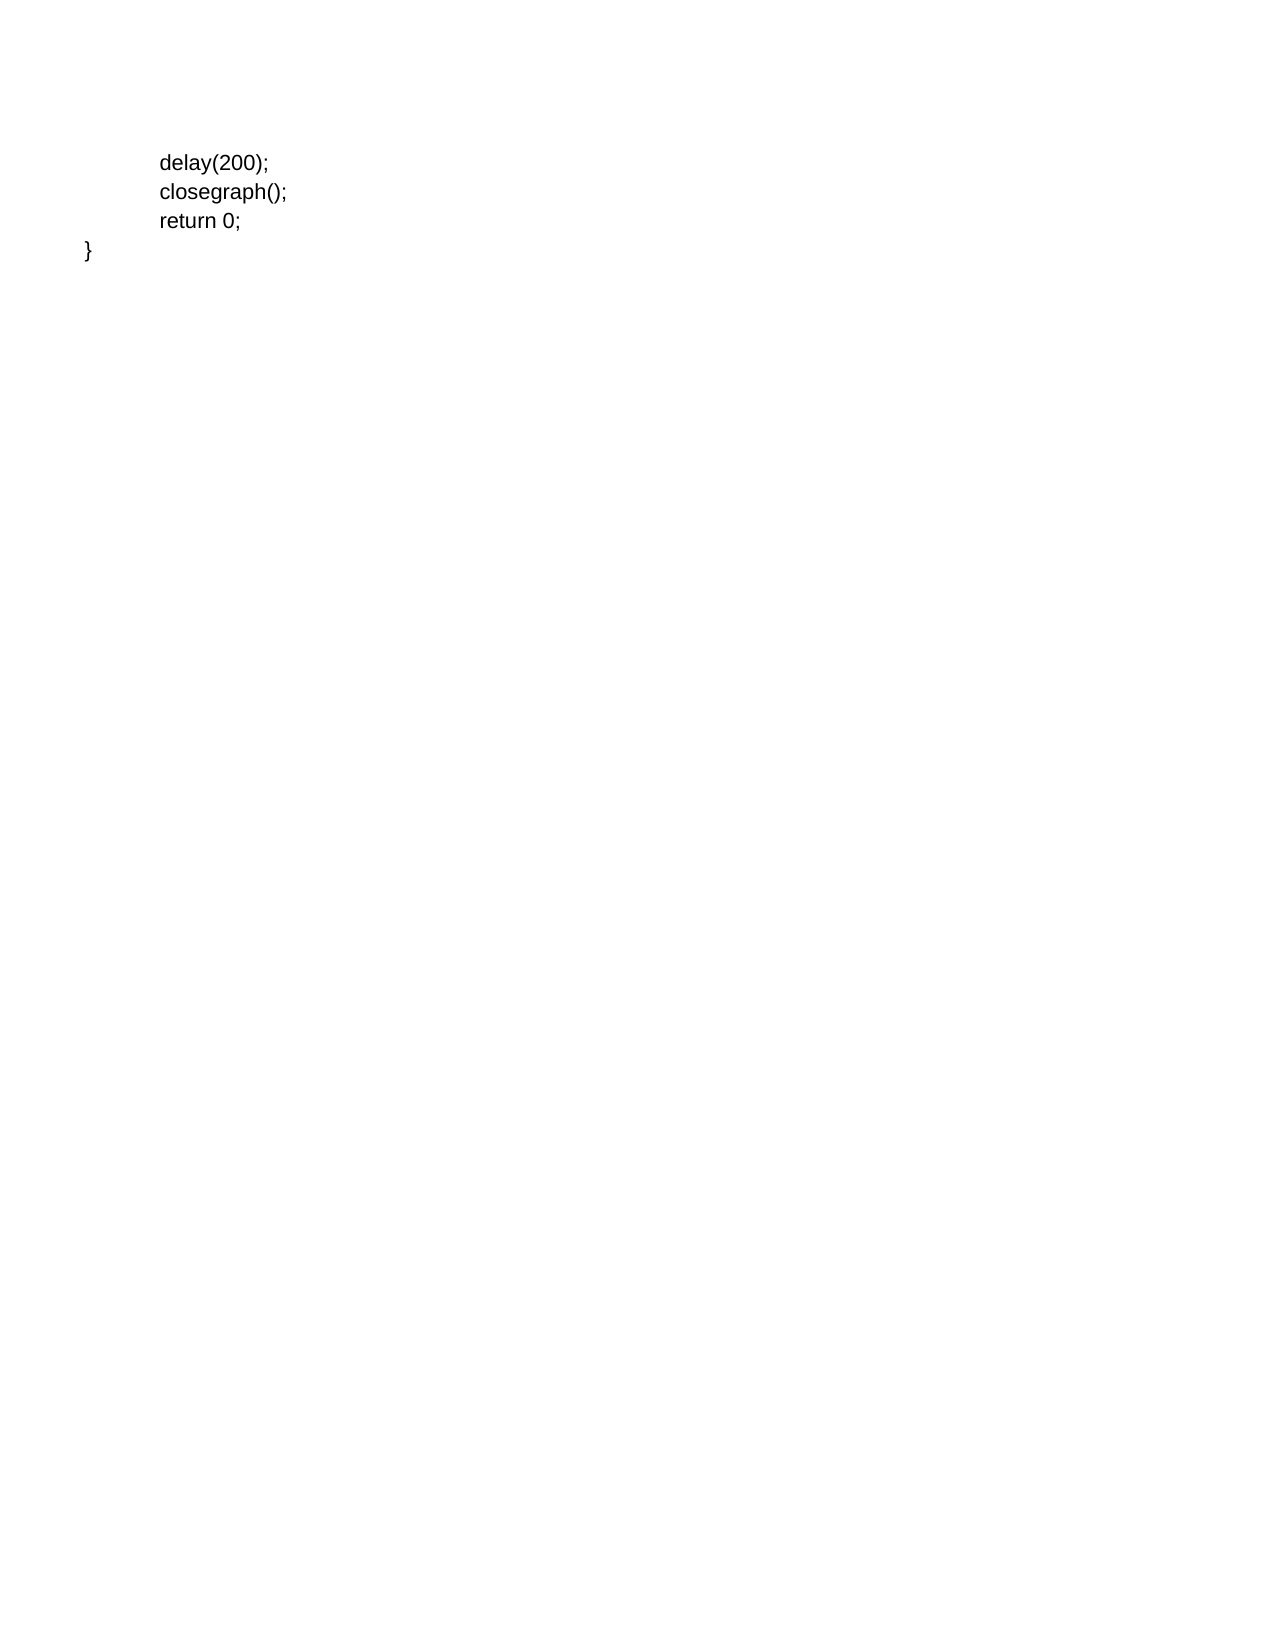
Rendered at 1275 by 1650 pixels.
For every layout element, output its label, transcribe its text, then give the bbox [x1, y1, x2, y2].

text } [84, 237, 1125, 262]
text delay(200); [84, 150, 1125, 175]
text return 0; [84, 208, 1125, 233]
text closegraph(); [84, 179, 1125, 204]
